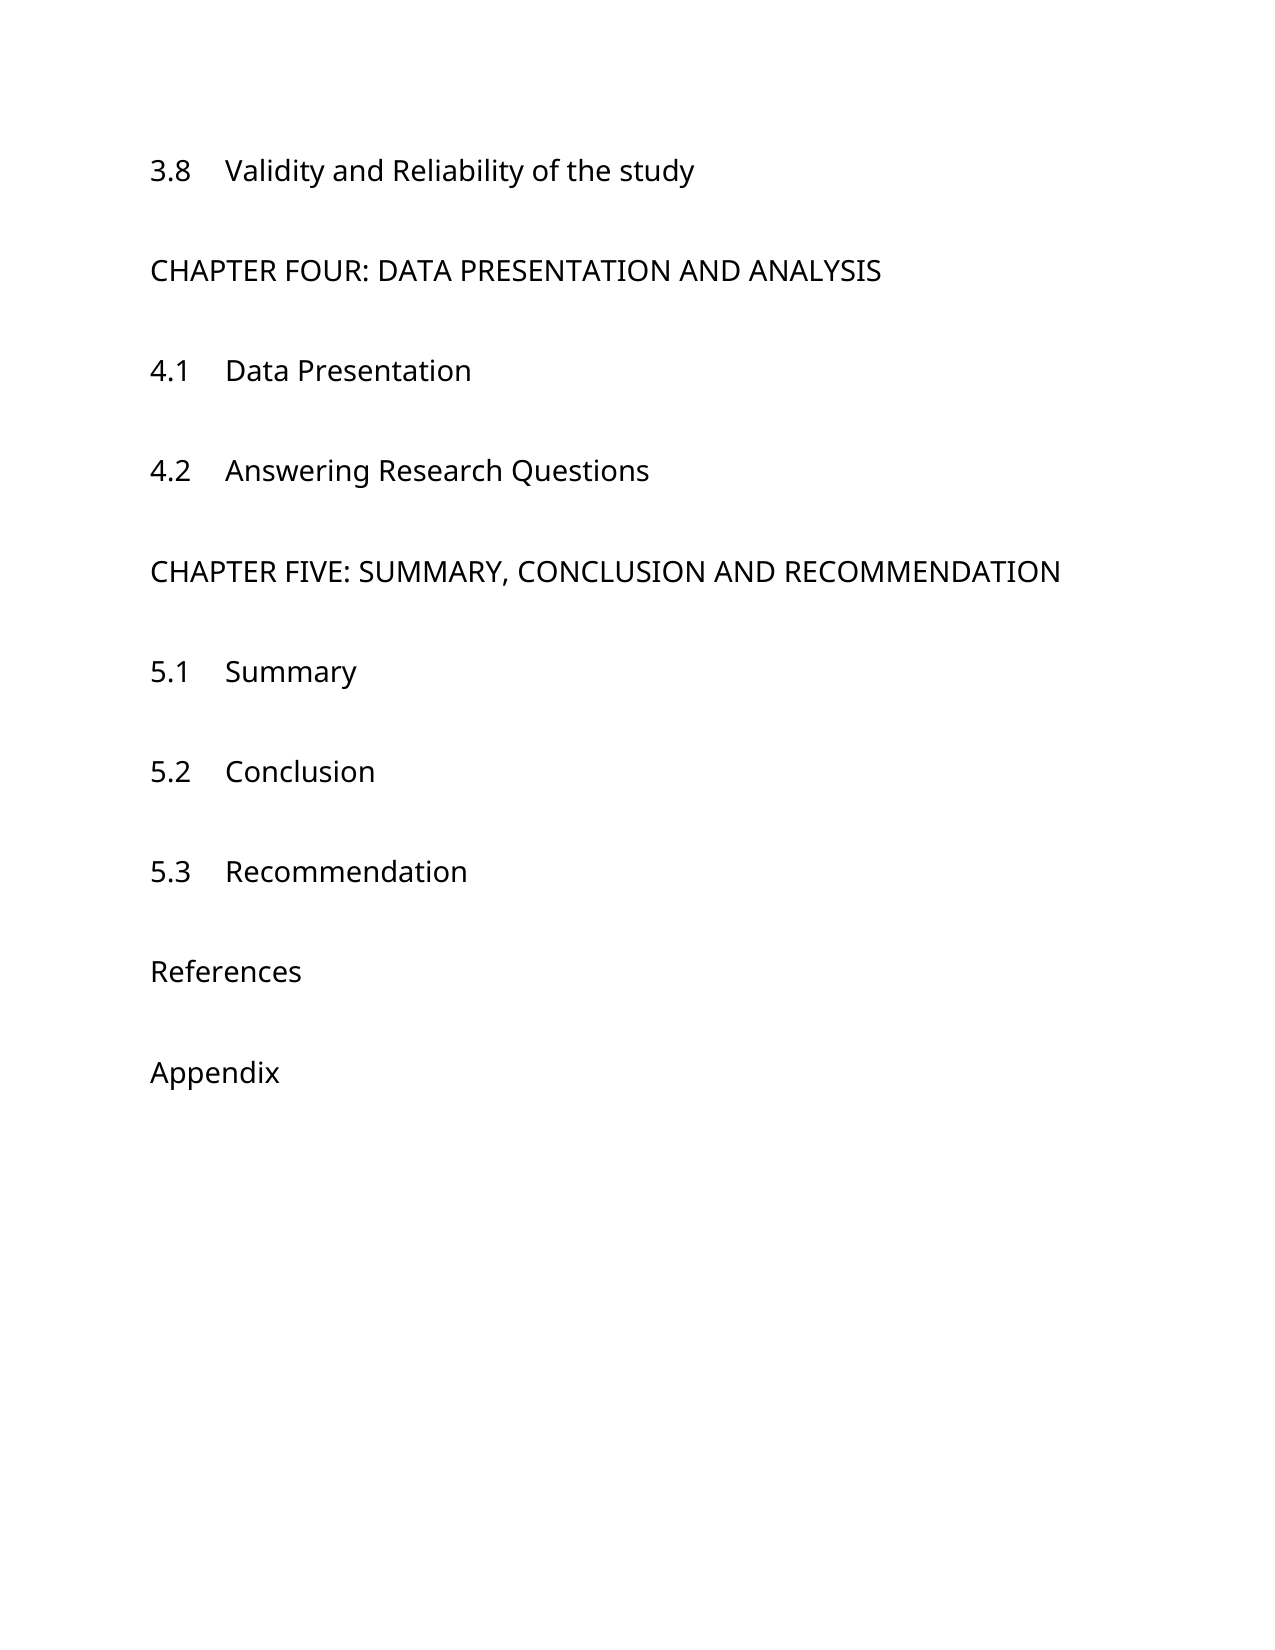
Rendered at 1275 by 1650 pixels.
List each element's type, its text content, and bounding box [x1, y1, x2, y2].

text 5.3 Recommendation [150, 851, 1125, 891]
text CHAPTER FOUR: DATA PRESENTATION AND ANALYSIS [150, 250, 1125, 290]
text 3.8 Validity and Reliability of the study [150, 150, 1125, 190]
text 5.2 Conclusion [150, 751, 1125, 791]
text References [150, 952, 1125, 991]
text 4.1 Data Presentation [150, 350, 1125, 390]
text 5.1 Summary [150, 651, 1125, 691]
text Appendix [150, 1052, 1125, 1092]
text CHAPTER FIVE: SUMMARY, CONCLUSION AND RECOMMENDATION [150, 551, 1125, 591]
text 4.2 Answering Research Questions [150, 451, 1125, 490]
